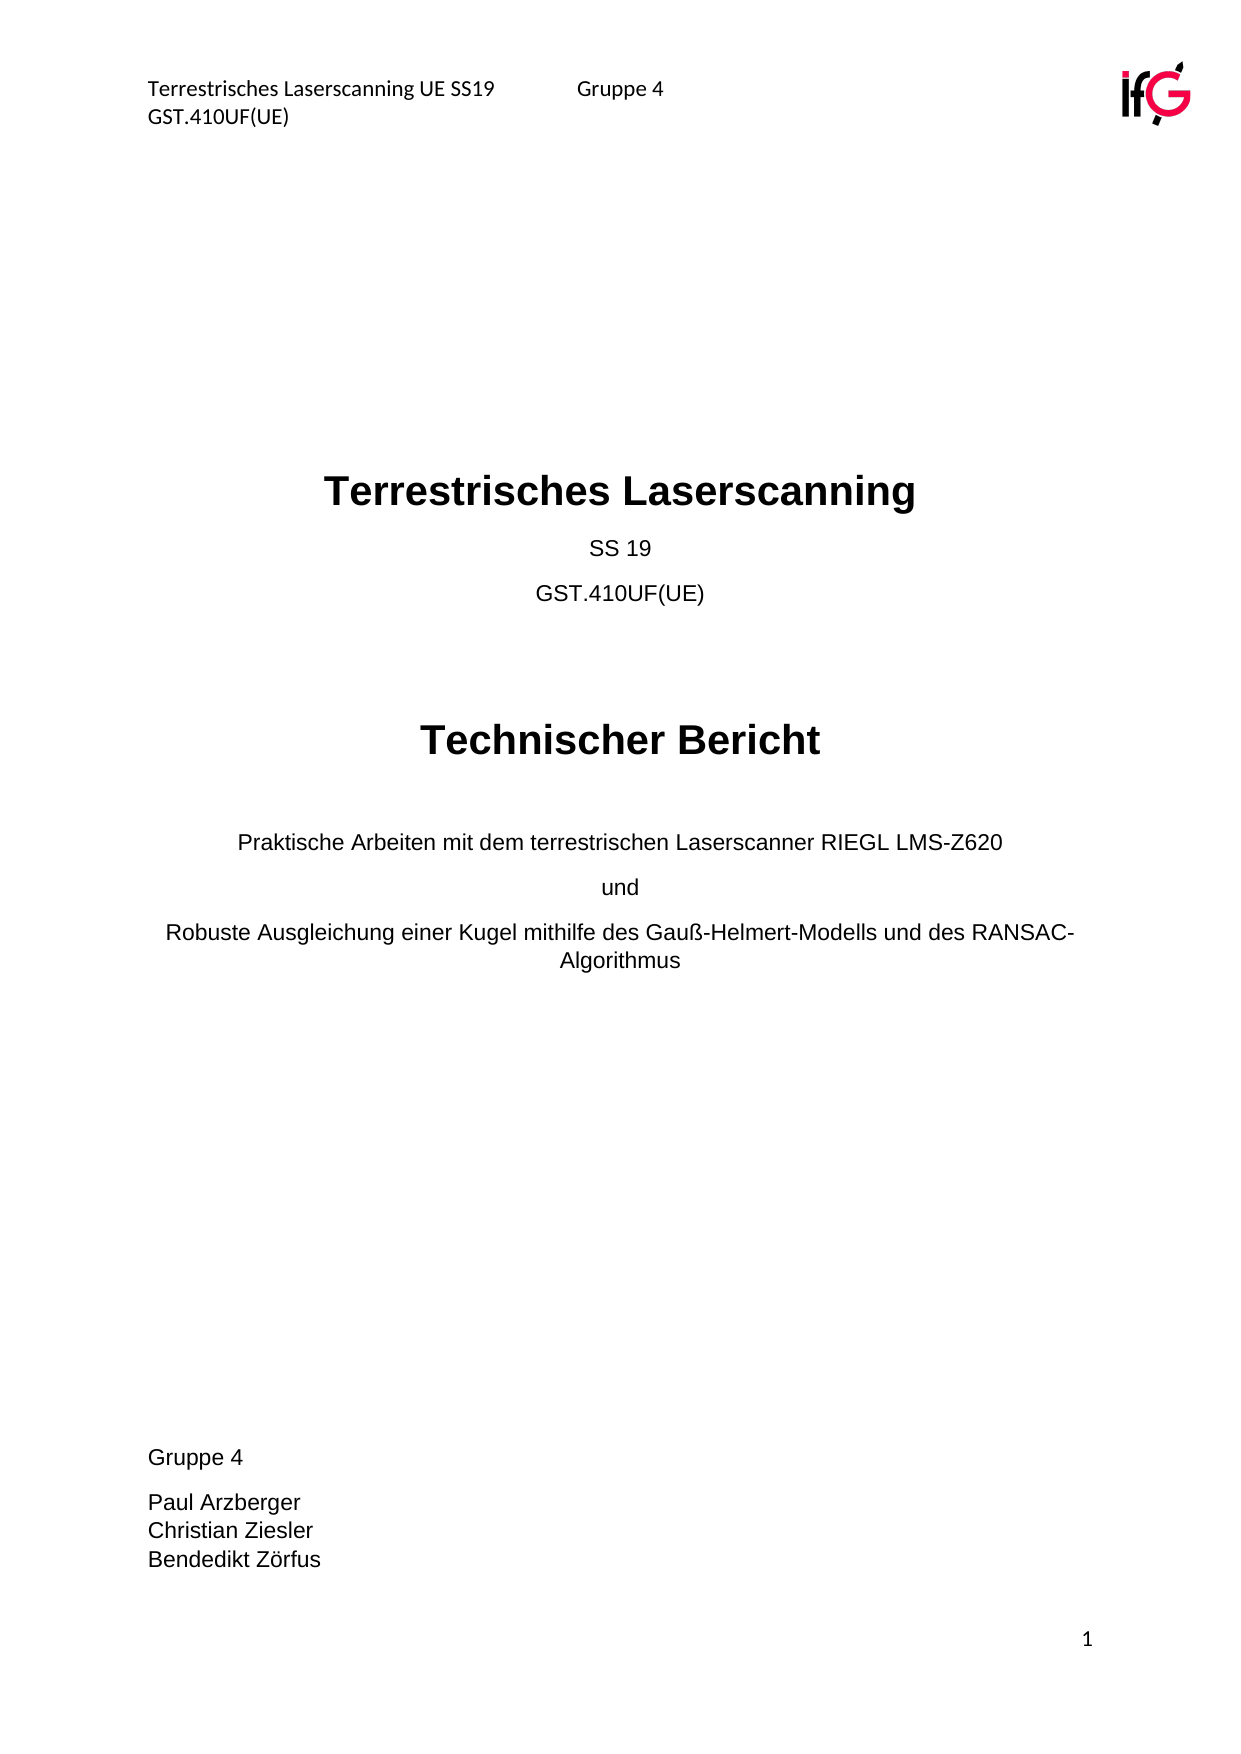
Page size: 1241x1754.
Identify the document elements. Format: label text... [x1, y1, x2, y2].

text Robuste Ausgleichung einer Kugel mithilfe des Gauß-Helmert-Modells und des RANSAC-Algorithmus [148, 919, 1093, 974]
text GST.410UF(UE) [148, 580, 1093, 606]
text Gruppe 4 [148, 1444, 1093, 1470]
text Technischer Bericht [148, 715, 1093, 763]
text Terrestrisches Laserscanning [148, 467, 1093, 514]
text SS 19 [148, 535, 1093, 561]
text Praktische Arbeiten mit dem terrestrischen Laserscanner RIEGL LMS-Z620 [148, 829, 1093, 855]
text Paul Arzberger Christian Ziesler Bendedikt Zörfus [148, 1489, 1093, 1572]
text und [148, 874, 1093, 900]
picture [1122, 61, 1191, 126]
